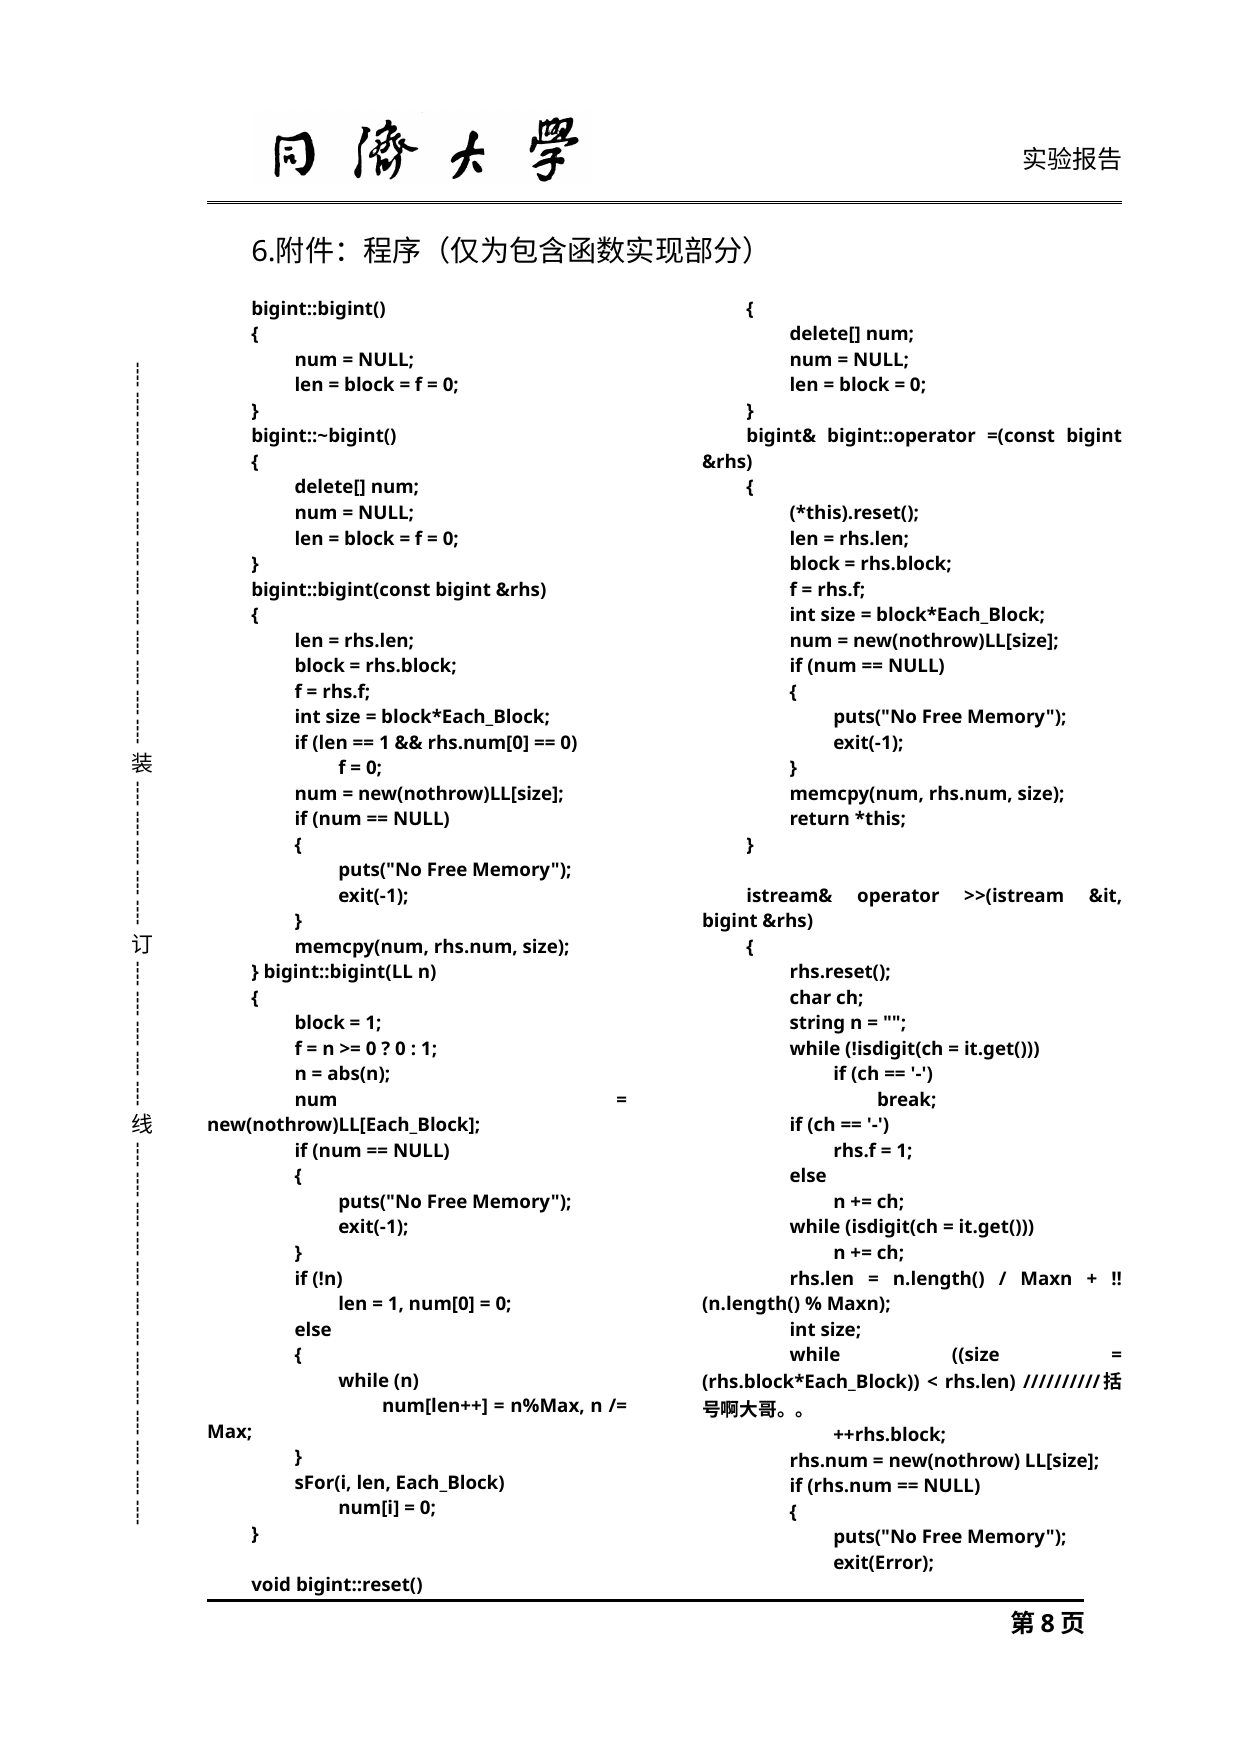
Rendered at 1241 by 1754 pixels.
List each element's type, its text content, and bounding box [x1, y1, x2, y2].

text } [702, 754, 1122, 780]
text int size; [702, 1316, 1122, 1341]
text len = rhs.len; [207, 627, 627, 652]
text { [702, 295, 1122, 321]
text rhs.reset(); [702, 959, 1122, 984]
text string n = ""; [702, 1010, 1122, 1035]
text } [207, 908, 627, 933]
text int size = block*Each_Block; [702, 601, 1122, 627]
text num = new(nothrow)LL[Each_Block]; [207, 1086, 627, 1137]
text f = 0; [207, 754, 627, 780]
text exit(-1); [207, 1214, 627, 1239]
text bigint::bigint(const bigint &rhs) [207, 576, 627, 601]
text } [207, 1443, 627, 1469]
text (*this).reset(); [702, 499, 1122, 525]
text } [207, 1239, 627, 1265]
text num = NULL; [207, 499, 627, 525]
text if (num == NULL) [702, 652, 1122, 678]
text memcpy(num, rhs.num, size); [702, 780, 1122, 806]
text num = new(nothrow)LL[size]; [702, 627, 1122, 652]
text ++rhs.block; [702, 1421, 1122, 1447]
text } [207, 397, 627, 423]
text if (len == 1 && rhs.num[0] == 0) [207, 729, 627, 754]
text rhs.f = 1; [702, 1137, 1122, 1163]
text if (num == NULL) [207, 806, 627, 831]
text } [702, 831, 1122, 857]
text num[len++] = n%Max, n /= Max; [207, 1392, 627, 1443]
text bigint::~bigint() [207, 423, 627, 448]
text n = abs(n); [207, 1061, 627, 1086]
text } [207, 1520, 627, 1546]
text { [702, 933, 1122, 959]
text istream& operator >>(istream &it, bigint &rhs) [702, 882, 1122, 933]
text delete[] num; [702, 321, 1122, 346]
text } bigint::bigint(LL n) [207, 959, 627, 984]
text } [702, 397, 1122, 423]
text while (n) [207, 1367, 627, 1392]
text { [207, 601, 627, 627]
text exit(-1); [702, 729, 1122, 754]
text { [702, 678, 1122, 703]
text if (!n) [207, 1265, 627, 1290]
text { [207, 448, 627, 474]
text rhs.num = new(nothrow) LL[size]; [702, 1447, 1122, 1472]
text n += ch; [702, 1188, 1122, 1214]
text block = 1; [207, 1010, 627, 1035]
text puts("No Free Memory"); [207, 1188, 627, 1214]
text bigint::bigint() [207, 295, 627, 321]
text puts("No Free Memory"); [702, 1523, 1122, 1549]
text break; [702, 1086, 1122, 1112]
text block = rhs.block; [207, 652, 627, 678]
text num[i] = 0; [207, 1494, 627, 1520]
text bigint& bigint::operator =(const bigint &rhs) [702, 423, 1122, 474]
text if (ch == '-') [702, 1061, 1122, 1086]
text num = new(nothrow)LL[size]; [207, 780, 627, 806]
text { [207, 984, 627, 1010]
text exit(-1); [207, 882, 627, 908]
text { [702, 474, 1122, 499]
text { [207, 1163, 627, 1188]
text f = rhs.f; [207, 678, 627, 703]
text while (!isdigit(ch = it.get())) [702, 1035, 1122, 1061]
text block = rhs.block; [702, 550, 1122, 576]
text return *this; [702, 806, 1122, 831]
text f = n >= 0 ? 0 : 1; [207, 1035, 627, 1061]
text if (ch == '-') [702, 1112, 1122, 1137]
text num = NULL; [702, 346, 1122, 372]
text while ((size = (rhs.block*Each_Block)) < rhs.len) //////////括号啊大哥。。 [702, 1341, 1122, 1421]
text num = NULL; [207, 346, 627, 372]
text { [207, 1341, 627, 1367]
text len = rhs.len; [702, 525, 1122, 550]
text len = block = f = 0; [207, 525, 627, 550]
text sFor(i, len, Each_Block) [207, 1469, 627, 1494]
text memcpy(num, rhs.num, size); [207, 933, 627, 959]
text int size = block*Each_Block; [207, 703, 627, 729]
text else [207, 1316, 627, 1341]
text void bigint::reset() [207, 1571, 627, 1597]
text if (num == NULL) [207, 1137, 627, 1163]
text else [702, 1163, 1122, 1188]
text exit(Error); [702, 1549, 1122, 1574]
text len = block = 0; [702, 372, 1122, 397]
text 6.附件：程序（仅为包含函数实现部分） [207, 228, 1122, 270]
picture [251, 109, 598, 188]
text f = rhs.f; [702, 576, 1122, 601]
text char ch; [702, 984, 1122, 1010]
text while (isdigit(ch = it.get())) [702, 1214, 1122, 1239]
text { [702, 1498, 1122, 1523]
text puts("No Free Memory"); [702, 703, 1122, 729]
text n += ch; [702, 1239, 1122, 1265]
text { [207, 831, 627, 857]
text delete[] num; [207, 474, 627, 499]
text len = block = f = 0; [207, 372, 627, 397]
text } [207, 550, 627, 576]
text if (rhs.num == NULL) [702, 1472, 1122, 1498]
text rhs.len = n.length() / Maxn + !!(n.length() % Maxn); [702, 1265, 1122, 1316]
text len = 1, num[0] = 0; [207, 1290, 627, 1316]
text { [207, 321, 627, 346]
text puts("No Free Memory"); [207, 857, 627, 882]
